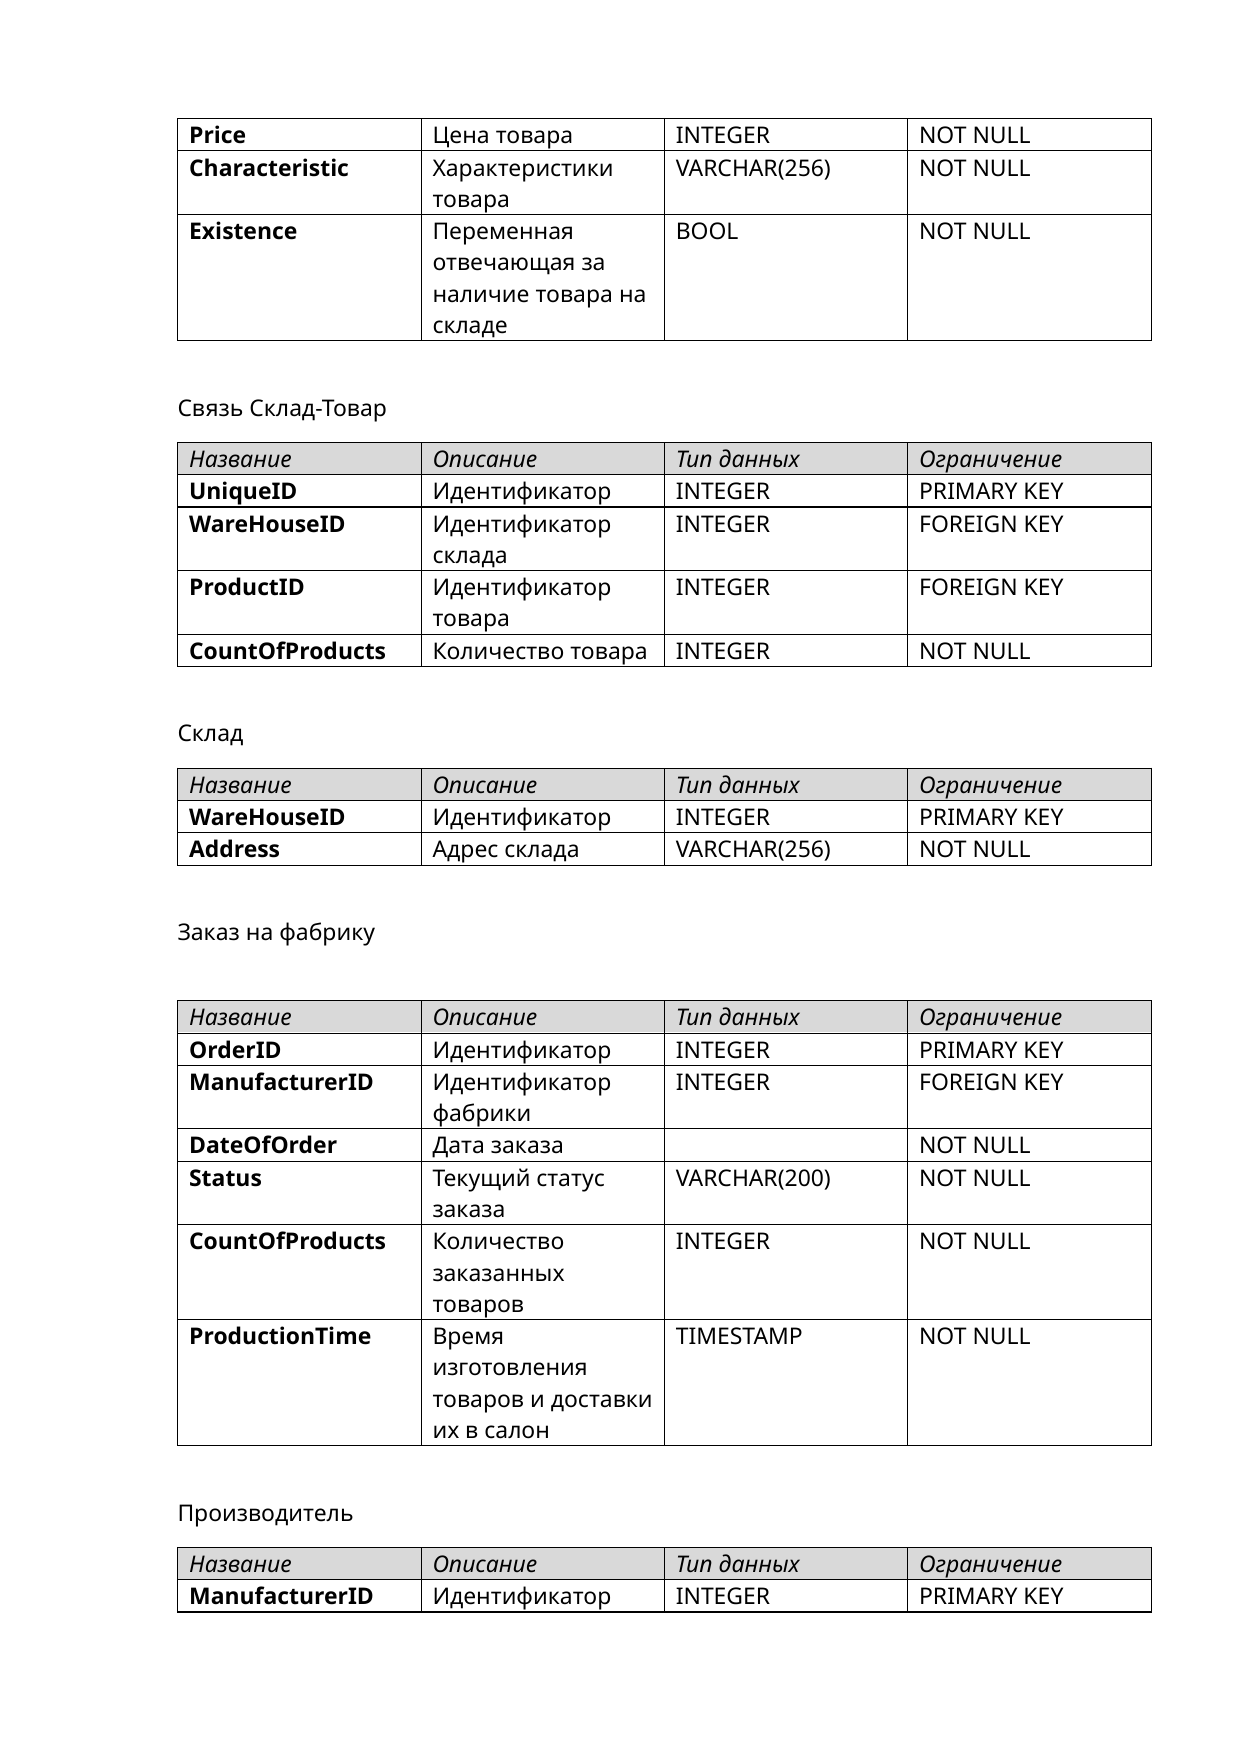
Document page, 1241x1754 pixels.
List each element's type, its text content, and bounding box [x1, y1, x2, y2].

table_cell ManufacturerID [178, 1580, 421, 1611]
table_cell VARCHAR(256) [665, 833, 907, 864]
table_cell Цена товара [422, 119, 664, 150]
table_header Название [178, 443, 421, 474]
table_cell ProductionTime [178, 1320, 421, 1445]
table_cell DateOfOrder [178, 1129, 421, 1161]
table_cell Характеристики товара [422, 151, 664, 214]
table_header Тип данных [665, 1548, 907, 1579]
table_cell INTEGER [665, 1225, 907, 1319]
table_cell VARCHAR(200) [665, 1162, 907, 1224]
table_cell Status [178, 1162, 421, 1224]
table_header Тип данных [665, 769, 907, 800]
table_cell Время изготовления товаров и доставки их в салон [422, 1320, 664, 1445]
table_cell INTEGER [665, 119, 907, 150]
table_cell PRIMARY KEY [908, 475, 1151, 506]
table_cell PRIMARY KEY [908, 1580, 1151, 1611]
table_cell CountOfProducts [178, 635, 421, 666]
table_cell Existence [178, 215, 421, 340]
table_cell [665, 1129, 907, 1161]
table_cell ManufacturerID [178, 1066, 421, 1128]
table_cell NOT NULL [908, 1320, 1151, 1445]
table_cell Количество товара [422, 635, 664, 666]
table_cell UniqueID [178, 475, 421, 506]
table_header Ограничение [908, 443, 1151, 474]
table_header Описание [422, 1001, 664, 1032]
table_header Ограничение [908, 1001, 1151, 1032]
table_cell Characteristic [178, 151, 421, 214]
table_cell INTEGER [665, 475, 907, 506]
table_cell WareHouseID [178, 801, 421, 832]
table_header Описание [422, 769, 664, 800]
table_header Название [178, 769, 421, 800]
table_cell Переменная отвечающая за наличие товара на складе [422, 215, 664, 340]
table_cell NOT NULL [908, 635, 1151, 666]
table_cell ProductID [178, 571, 421, 633]
table_cell INTEGER [665, 571, 907, 633]
table_header Описание [422, 443, 664, 474]
table_cell TIMESTAMP [665, 1320, 907, 1445]
table_header Название [178, 1001, 421, 1032]
table_cell NOT NULL [908, 1162, 1151, 1224]
text Производитель [177, 1496, 1152, 1528]
table_cell NOT NULL [908, 1129, 1151, 1161]
table_header Название [178, 1548, 421, 1579]
table_header Тип данных [665, 443, 907, 474]
table_cell FOREIGN KEY [908, 571, 1151, 633]
table_cell FOREIGN KEY [908, 508, 1151, 570]
table_header Тип данных [665, 1001, 907, 1032]
table_cell WareHouseID [178, 508, 421, 570]
table_cell Идентификатор товара [422, 571, 664, 633]
table_cell Идентификатор фабрики [422, 1066, 664, 1128]
table_cell VARCHAR(256) [665, 151, 907, 214]
table_cell Идентификатор [422, 1580, 664, 1611]
table_cell Price [178, 119, 421, 150]
table_cell FOREIGN KEY [908, 1066, 1151, 1128]
table_header Описание [422, 1548, 664, 1579]
table_cell NOT NULL [908, 833, 1151, 864]
table_cell INTEGER [665, 1580, 907, 1611]
table_cell BOOL [665, 215, 907, 340]
table_cell Идентификатор [422, 475, 664, 506]
table_header Ограничение [908, 769, 1151, 800]
table_cell NOT NULL [908, 1225, 1151, 1319]
table_cell PRIMARY KEY [908, 801, 1151, 832]
table_cell Дата заказа [422, 1129, 664, 1161]
table_header Ограничение [908, 1548, 1151, 1579]
table_cell Идентификатор [422, 1034, 664, 1065]
table_cell PRIMARY KEY [908, 1034, 1151, 1065]
table_cell INTEGER [665, 508, 907, 570]
table_cell CountOfProducts [178, 1225, 421, 1319]
text Склад [177, 717, 1152, 748]
text Связь Склад-Товар [177, 391, 1152, 423]
table_cell Идентификатор [422, 801, 664, 832]
table_cell INTEGER [665, 801, 907, 832]
table_cell NOT NULL [908, 215, 1151, 340]
text Заказ на фабрику [177, 916, 1152, 981]
table_cell OrderID [178, 1034, 421, 1065]
table_cell Количество заказанных товаров [422, 1225, 664, 1319]
table_cell Идентификатор склада [422, 508, 664, 570]
table_cell INTEGER [665, 1034, 907, 1065]
table_cell INTEGER [665, 1066, 907, 1128]
table_cell Текущий статус заказа [422, 1162, 664, 1224]
table_cell Address [178, 833, 421, 864]
table_cell NOT NULL [908, 151, 1151, 214]
table_cell NOT NULL [908, 119, 1151, 150]
table_cell INTEGER [665, 635, 907, 666]
table_cell Адрес склада [422, 833, 664, 864]
